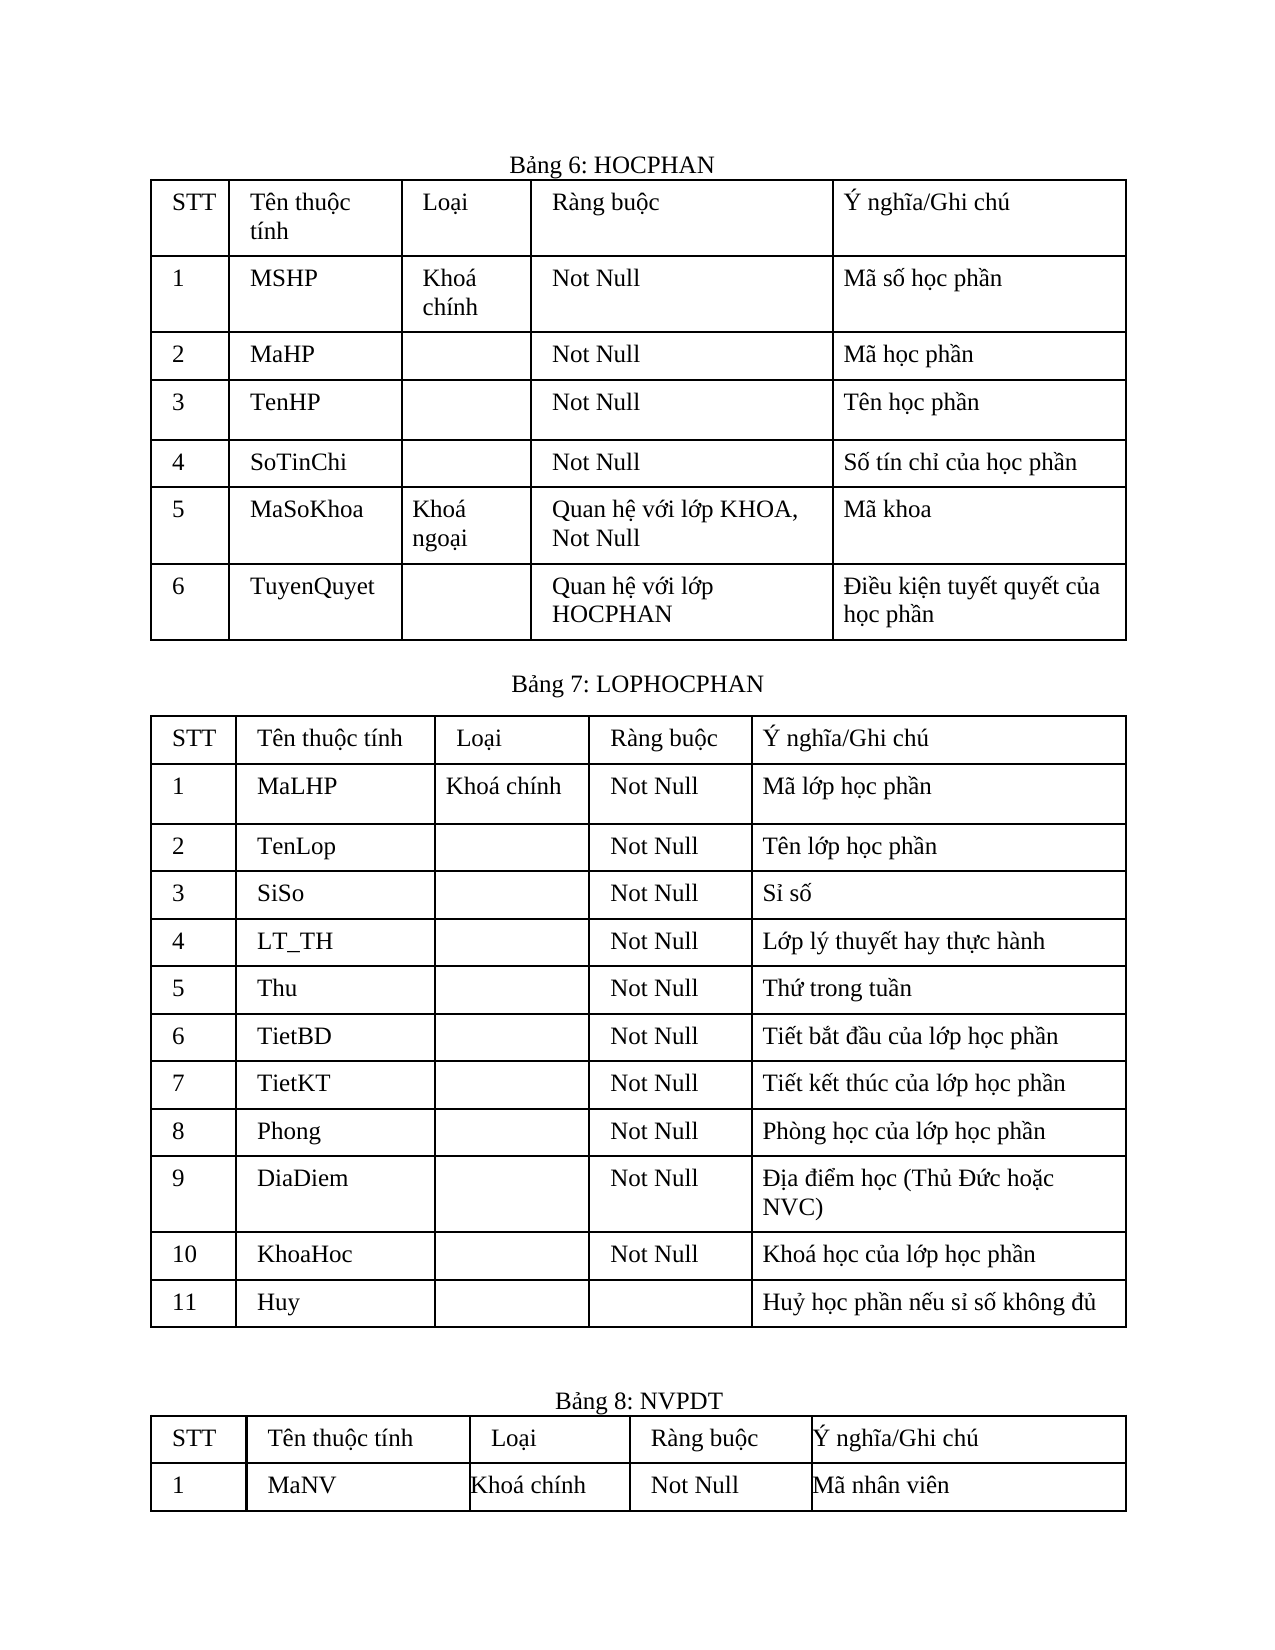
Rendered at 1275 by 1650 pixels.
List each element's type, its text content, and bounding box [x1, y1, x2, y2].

table_cell 9 [152, 1157, 235, 1231]
table_cell Mã khoa [834, 488, 1125, 562]
table_cell [436, 1281, 588, 1326]
table_cell [403, 565, 530, 639]
table_cell Not Null [590, 1110, 751, 1155]
table_header Ràng buộc [590, 717, 751, 762]
text Bảng 8: NVPDT [152, 1386, 723, 1414]
table_cell 1 [152, 1464, 245, 1509]
table_cell 1 [152, 257, 228, 331]
table_cell Mã lớp học phần [753, 765, 1125, 822]
table_cell Khoá chính [436, 765, 588, 822]
table_cell Địa điểm học (Thủ Đức hoặc NVC) [753, 1157, 1125, 1231]
table_cell Not Null [590, 1062, 751, 1107]
table_cell [403, 381, 530, 439]
table_cell TietBD [237, 1015, 434, 1060]
table_cell 7 [152, 1062, 235, 1107]
table_cell [590, 1281, 751, 1326]
text Bảng 7: LOPHOCPHAN [150, 669, 1125, 698]
table_header Tên thuộc tính [237, 717, 434, 762]
table_cell [436, 1233, 588, 1279]
table_cell TietKT [237, 1062, 434, 1107]
table_cell TenHP [230, 381, 401, 439]
table_cell [436, 920, 588, 965]
table_header STT [152, 717, 235, 762]
table_cell Thứ trong tuần [753, 967, 1125, 1012]
table_cell [436, 1015, 588, 1060]
table_cell Huỷ học phần nếu sỉ số không đủ [753, 1281, 1125, 1326]
table_cell Not Null [590, 872, 751, 917]
table_header Loại [471, 1417, 629, 1462]
table_cell Tên học phần [834, 381, 1125, 439]
table_cell 5 [152, 967, 235, 1012]
table_cell SiSo [237, 872, 434, 917]
table_cell Not Null [590, 1233, 751, 1279]
table_cell Tiết kết thúc của lớp học phần [753, 1062, 1125, 1107]
table_header STT [152, 1417, 245, 1462]
table_cell 4 [152, 920, 235, 965]
table_cell 6 [152, 1015, 235, 1060]
table_header Ý nghĩa/Ghi chú [813, 1417, 1125, 1462]
table_cell [436, 1062, 588, 1107]
table_cell Not Null [532, 257, 832, 331]
table_cell TenLop [237, 825, 434, 870]
table_cell Not Null [590, 1157, 751, 1231]
table_cell 3 [152, 381, 228, 439]
table_cell 11 [152, 1281, 235, 1326]
table_header Loại [436, 717, 588, 762]
table_header Ràng buộc [532, 181, 832, 255]
table_cell Tên lớp học phần [753, 825, 1125, 870]
table_cell Khoá chính [403, 257, 530, 331]
table_header Tên thuộc tính [230, 181, 401, 255]
table_header Ý nghĩa/Ghi chú [834, 181, 1125, 255]
table_cell Điều kiện tuyết quyết của học phần [834, 565, 1125, 639]
table_header STT [152, 181, 228, 255]
table_cell Thu [237, 967, 434, 1012]
table_cell Khoá ngoại [403, 488, 530, 562]
table_cell 3 [152, 872, 235, 917]
table_cell Quan hệ với lớp KHOA, Not Null [532, 488, 832, 562]
table_cell [436, 967, 588, 1012]
table_cell 5 [152, 488, 228, 562]
table_cell Not Null [590, 1015, 751, 1060]
table_cell Not Null [590, 825, 751, 870]
table_cell Mã nhân viên [813, 1464, 1125, 1509]
table_cell 6 [152, 565, 228, 639]
table_cell 4 [152, 441, 228, 486]
table_cell MaHP [230, 333, 401, 379]
table_cell [436, 1157, 588, 1231]
table_cell Quan hệ với lớp HOCPHAN [532, 565, 832, 639]
table_header Loại [403, 181, 530, 255]
table_header Tên thuộc tính [248, 1417, 469, 1462]
table_cell 1 [152, 765, 235, 822]
table_cell Sỉ số [753, 872, 1125, 917]
table_cell Mã học phần [834, 333, 1125, 379]
table_cell Mã số học phần [834, 257, 1125, 331]
table_cell Lớp lý thuyết hay thực hành [753, 920, 1125, 965]
table_cell Số tín chỉ của học phần [834, 441, 1125, 486]
table_cell Not Null [532, 441, 832, 486]
table_cell Not Null [590, 765, 751, 822]
table_header Ràng buộc [631, 1417, 811, 1462]
table_cell MaNV [248, 1464, 469, 1509]
table_cell Not Null [590, 920, 751, 965]
table_cell MSHP [230, 257, 401, 331]
table_cell TuyenQuyet [230, 565, 401, 639]
table_cell Phòng học của lớp học phần [753, 1110, 1125, 1155]
table_cell [436, 1110, 588, 1155]
table_header Ý nghĩa/Ghi chú [753, 717, 1125, 762]
table_cell Khoá học của lớp học phần [753, 1233, 1125, 1279]
table_cell [403, 441, 530, 486]
table_cell 2 [152, 333, 228, 379]
table_cell SoTinChi [230, 441, 401, 486]
table_cell [436, 872, 588, 917]
table_cell 2 [152, 825, 235, 870]
table_cell MaSoKhoa [230, 488, 401, 562]
table_cell Huy [237, 1281, 434, 1326]
table_cell Tiết bắt đầu của lớp học phần [753, 1015, 1125, 1060]
table_cell 8 [152, 1110, 235, 1155]
table_cell [436, 825, 588, 870]
table_cell KhoaHoc [237, 1233, 434, 1279]
table_cell [403, 333, 530, 379]
table_cell Khoá chính [471, 1464, 629, 1509]
table_cell Phong [237, 1110, 434, 1155]
table_cell MaLHP [237, 765, 434, 822]
table_cell Not Null [532, 333, 832, 379]
table_cell 10 [152, 1233, 235, 1279]
table_cell Not Null [590, 967, 751, 1012]
table_cell Not Null [532, 381, 832, 439]
table_cell LT_TH [237, 920, 434, 965]
text Bảng 6: HOCPHAN [152, 150, 714, 179]
table_cell Not Null [631, 1464, 811, 1509]
table_cell DiaDiem [237, 1157, 434, 1231]
